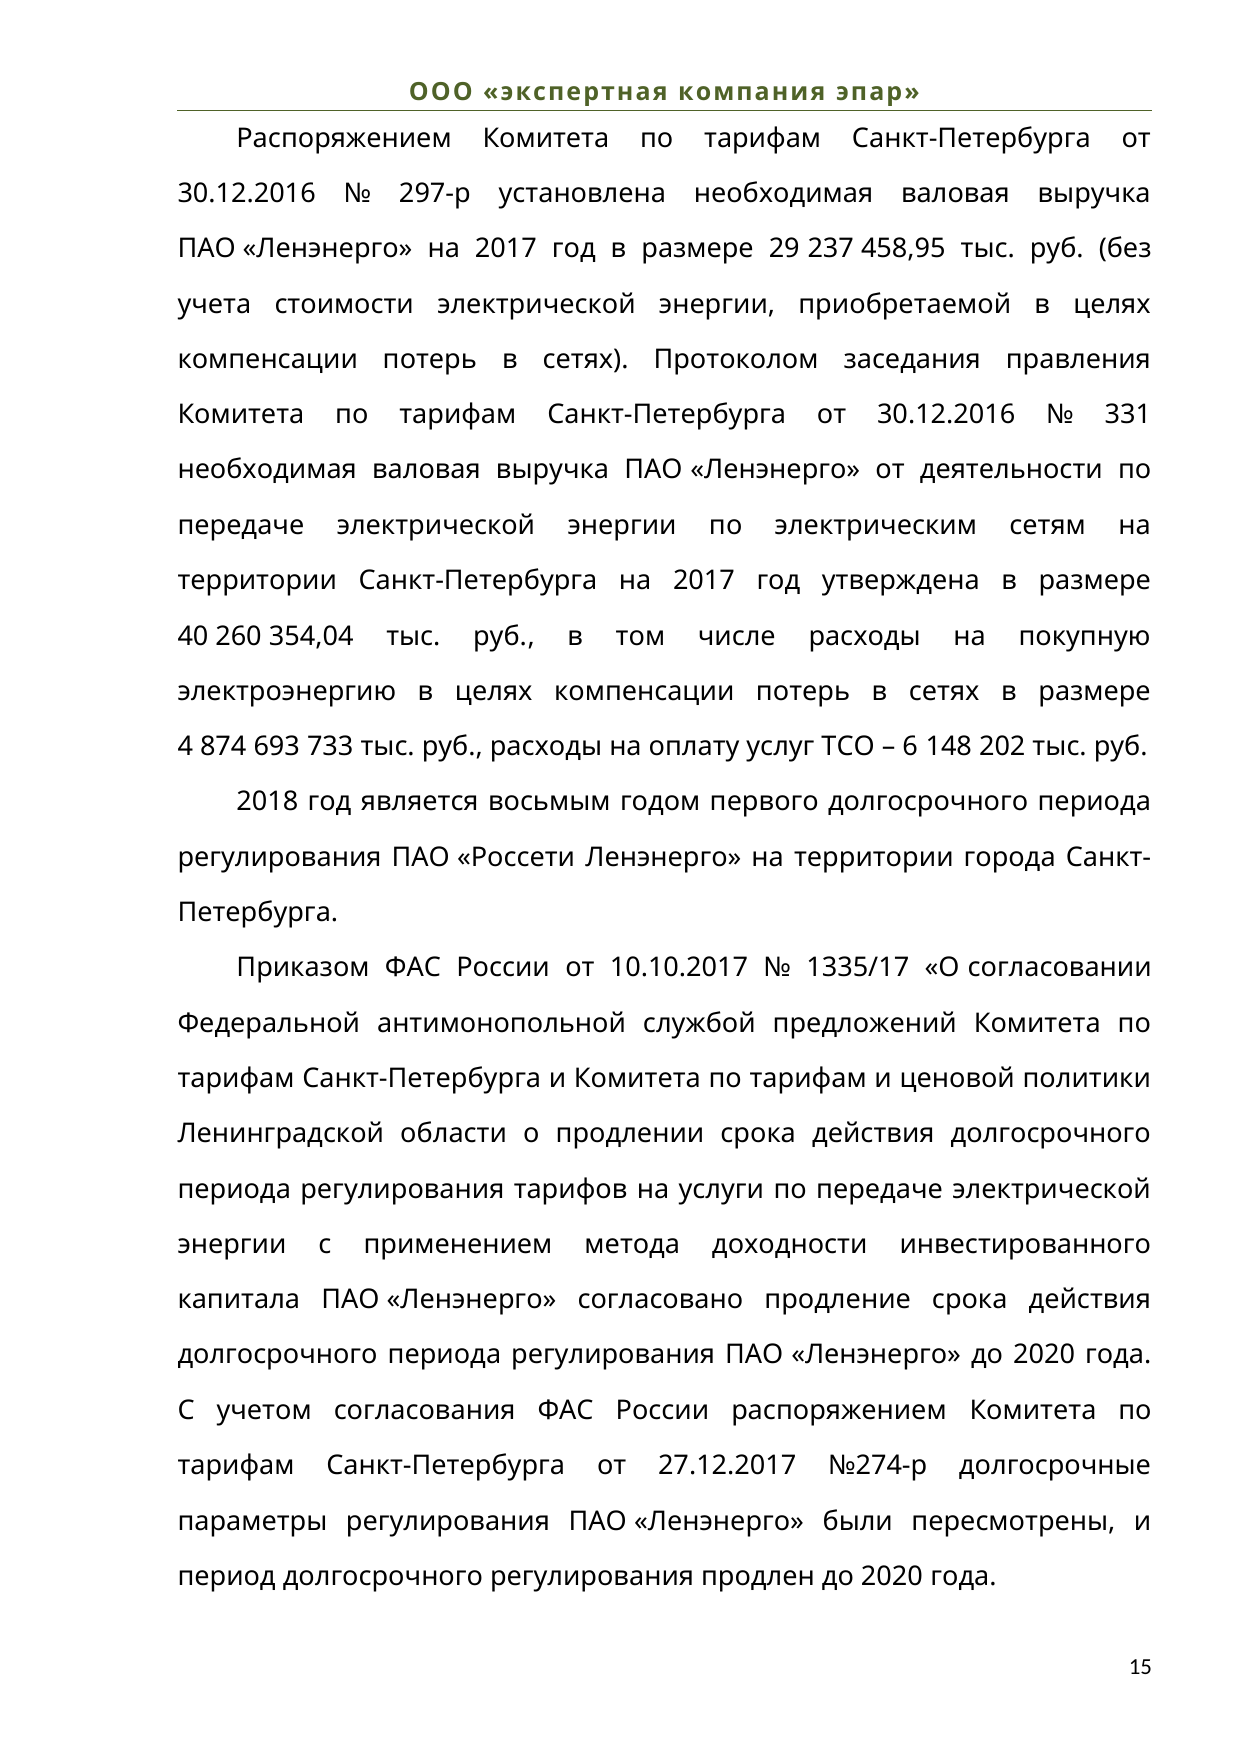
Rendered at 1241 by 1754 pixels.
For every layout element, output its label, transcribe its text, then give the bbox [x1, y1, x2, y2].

text Приказом ФАС России от 10.10.2017 № 1335/17 «О согласовании Федеральной антимонопольной службой предложений Комитета по тарифам Санкт-Петербурга и Комитета по тарифам и ценовой политики Ленинградской области о продлении срока действия долгосрочного периода регулирования тарифов на услуги по передаче электрической энергии с применением метода доходности инвестированного капитала ПАО «Ленэнерго» согласовано продление срока действия долгосрочного периода регулирования ПАО «Ленэнерго» до 2020 года. С учетом согласования ФАС России распоряжением Комитета по тарифам Санкт-Петербурга от 27.12.2017 №274-р долгосрочные параметры регулирования ПАО «Ленэнерго» были пересмотрены, и период долгосрочного регулирования продлен до 2020 года. [177, 948, 1152, 1593]
text Распоряжением Комитета по тарифам Санкт-Петербурга от 30.12.2016 № 297-р установлена необходимая валовая выручка ПАО «Ленэнерго» на 2017 год в размере 29 237 458,95 тыс. руб. (без учета стоимости электрической энергии, приобретаемой в целях компенсации потерь в сетях). Протоколом заседания правления Комитета по тарифам Санкт-Петербурга от 30.12.2016 № 331 необходимая валовая выручка ПАО «Ленэнерго» от деятельности по передаче электрической энергии по электрическим сетям на территории Санкт-Петербурга на 2017 год утверждена в размере 40 260 354,04 тыс. руб., в том числе расходы на покупную электроэнергию в целях компенсации потерь в сетях в размере 4 874 693 733 тыс. руб., расходы на оплату услуг ТСО – 6 148 202 тыс. руб. [177, 118, 1152, 763]
text 2018 год является восьмым годом первого долгосрочного периода регулирования ПАО «Россети Ленэнерго» на территории города Санкт-Петербурга. [177, 782, 1152, 929]
